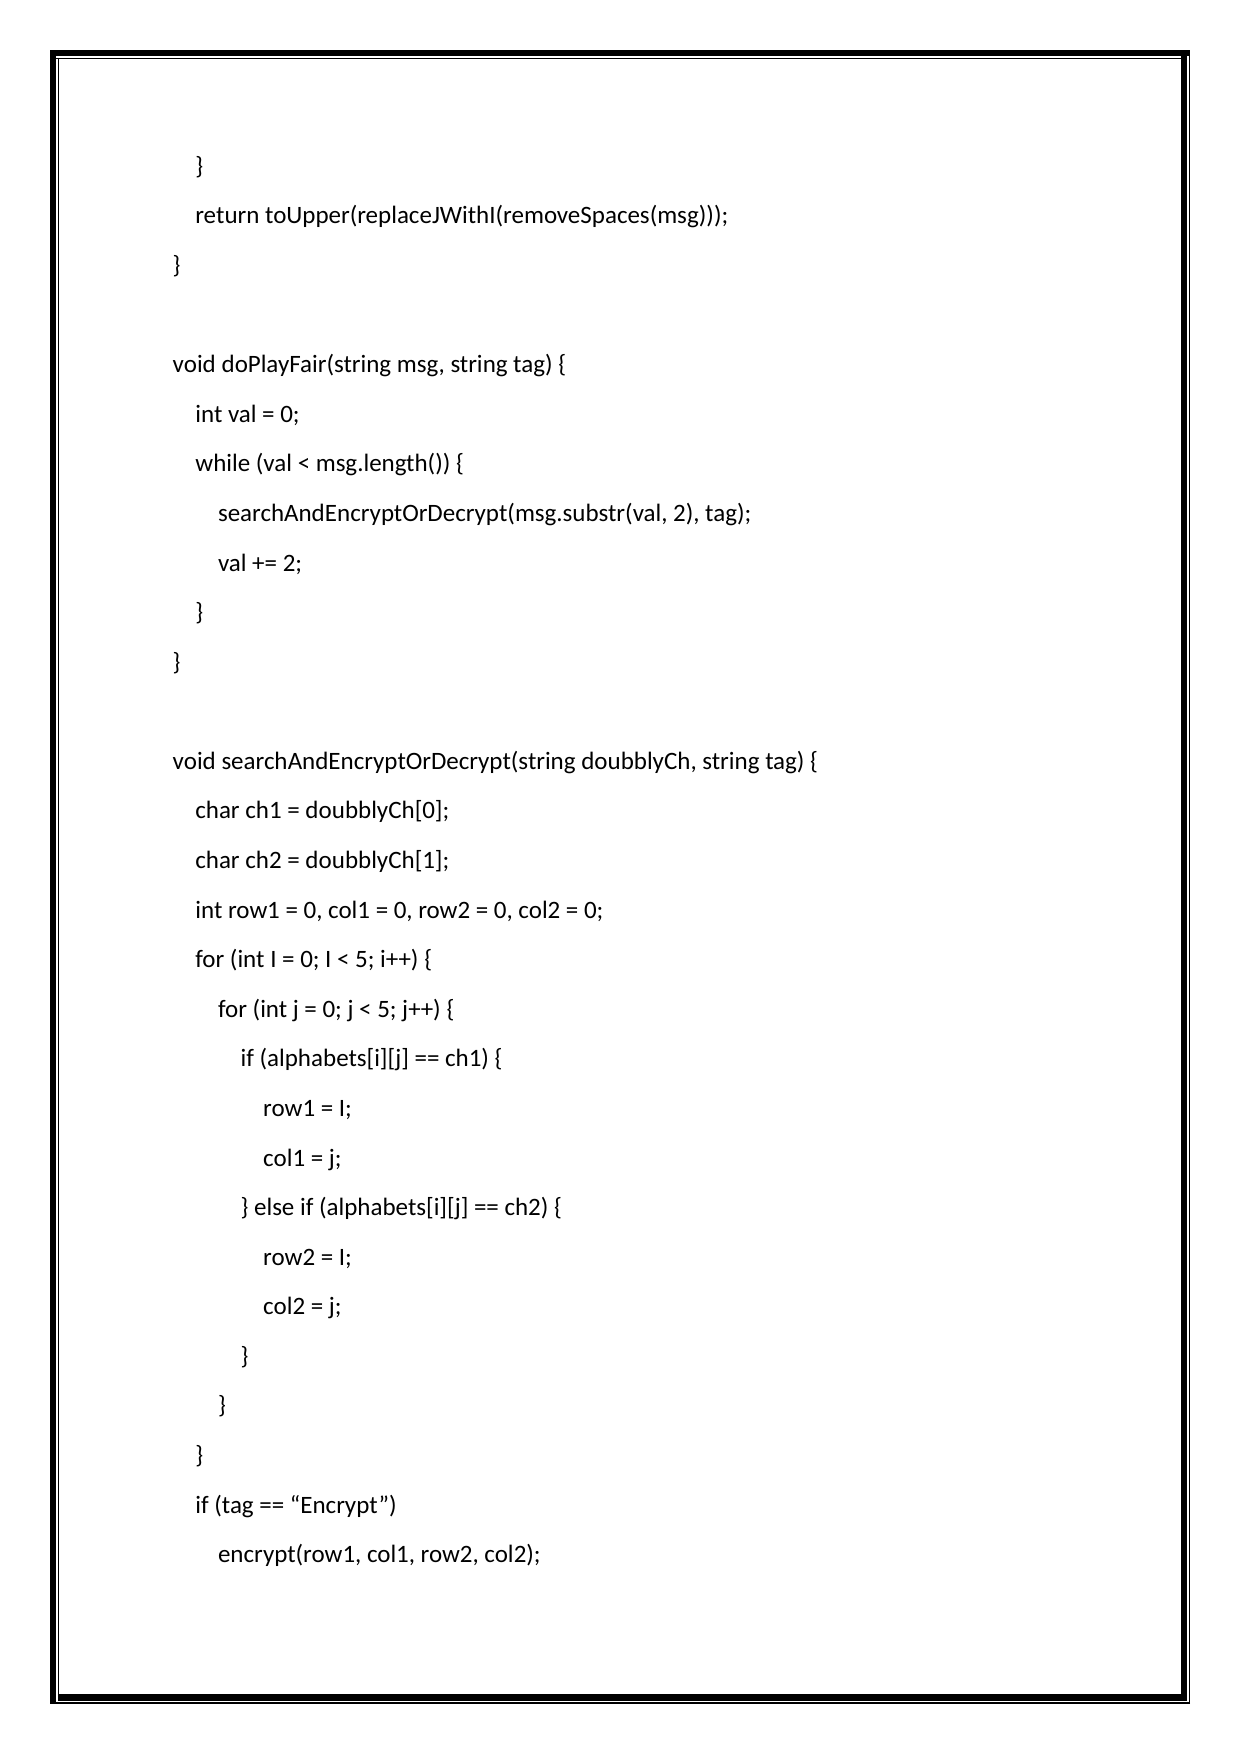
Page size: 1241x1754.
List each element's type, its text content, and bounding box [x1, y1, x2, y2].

text } [150, 1439, 1090, 1470]
text if (alphabets[i][j] == ch1) { [150, 1042, 1090, 1073]
text } [150, 150, 1090, 181]
text searchAndEncryptOrDecrypt(msg.substr(val, 2), tag); [150, 497, 1090, 528]
text } [150, 1389, 1090, 1420]
text char ch1 = doubblyCh[0]; [150, 794, 1090, 825]
text char ch2 = doubblyCh[1]; [150, 844, 1090, 875]
text } else if (alphabets[i][j] == ch2) { [150, 1191, 1090, 1222]
text col2 = j; [150, 1290, 1090, 1321]
text encrypt(row1, col1, row2, col2); [150, 1538, 1090, 1569]
text int row1 = 0, col1 = 0, row2 = 0, col2 = 0; [150, 894, 1090, 924]
text row1 = I; [150, 1092, 1090, 1123]
text col1 = j; [150, 1142, 1090, 1172]
text return toUpper(replaceJWithI(removeSpaces(msg))); [150, 199, 1090, 230]
text } [150, 596, 1090, 627]
text } [150, 249, 1090, 280]
text for (int I = 0; I < 5; i++) { [150, 943, 1090, 974]
text while (val < msg.length()) { [150, 447, 1090, 478]
text for (int j = 0; j < 5; j++) { [150, 993, 1090, 1023]
text if (tag == “Encrypt”) [150, 1489, 1090, 1519]
text void doPlayFair(string msg, string tag) { [150, 348, 1090, 379]
text } [150, 1340, 1090, 1371]
text int val = 0; [150, 398, 1090, 428]
text val += 2; [150, 547, 1090, 577]
text void searchAndEncryptOrDecrypt(string doubblyCh, string tag) { [150, 745, 1090, 776]
text row2 = I; [150, 1241, 1090, 1271]
text } [150, 646, 1090, 676]
